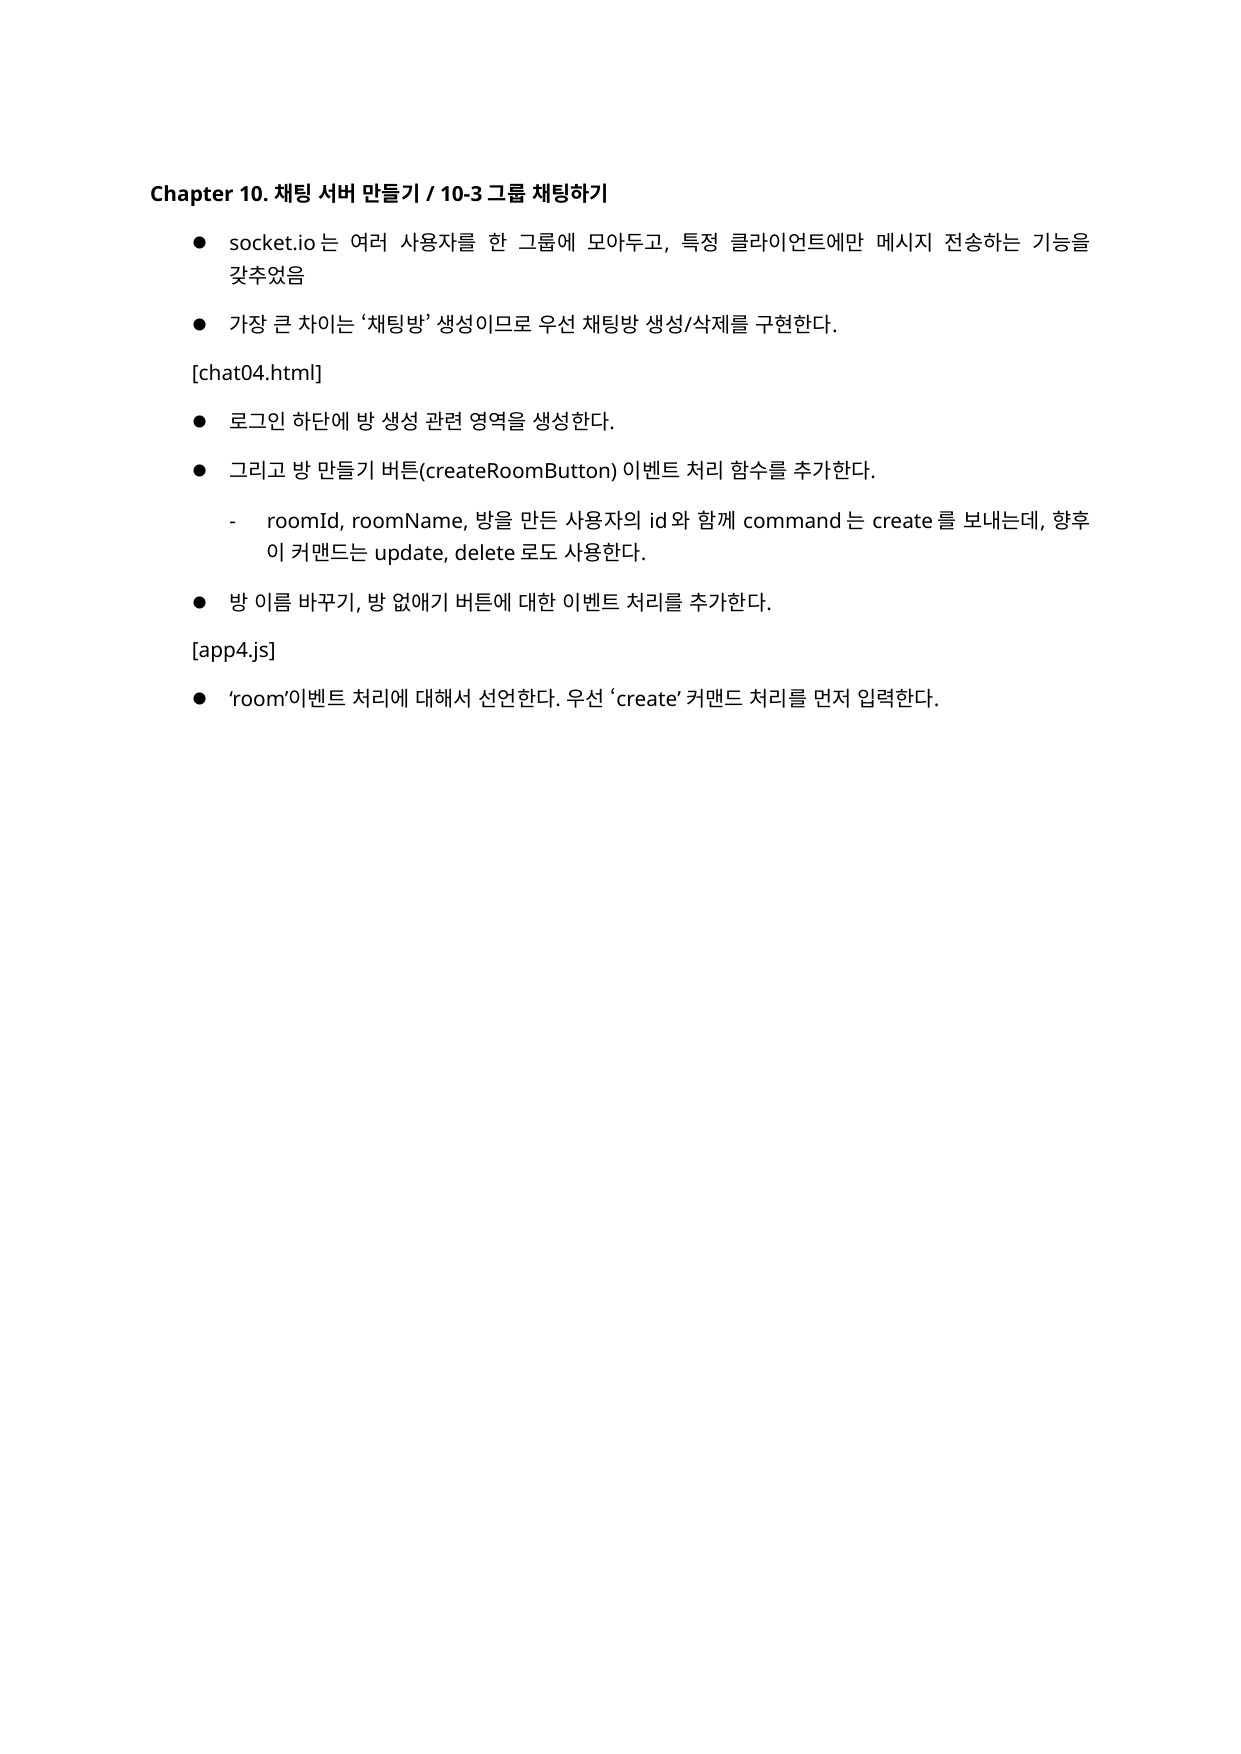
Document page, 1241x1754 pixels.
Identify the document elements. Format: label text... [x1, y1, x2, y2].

list 가장 큰 차이는 ‘채팅방’ 생성이므로 우선 채팅방 생성/삭제를 구현한다. [192, 308, 1090, 339]
list ‘room’이벤트 처리에 대해서 선언한다. 우선 ‘create’ 커맨드 처리를 먼저 입력한다. [192, 683, 1090, 713]
list 방 이름 바꾸기, 방 없애기 버튼에 대한 이벤트 처리를 추가한다. [192, 586, 1090, 616]
list 그리고 방 만들기 버튼(createRoomButton) 이벤트 처리 함수를 추가한다. [192, 454, 1090, 485]
list roomId, roomName, 방을 만든 사용자의 id와 함께 command는 create를 보내는데, 향후 이 커맨드는 update, delete로도 사용한다. [229, 504, 1090, 567]
list 로그인 하단에 방 생성 관련 영역을 생성한다. [192, 405, 1090, 436]
text [app4.js] [192, 635, 1090, 664]
text [chat04.html] [192, 358, 1090, 386]
list socket.io는 여러 사용자를 한 그룹에 모아두고, 특정 클라이언트에만 메시지 전송하는 기능을 갖추었음 [192, 227, 1090, 289]
text Chapter 10. 채팅 서버 만들기 / 10-3 그룹 채팅하기 [150, 177, 1090, 207]
